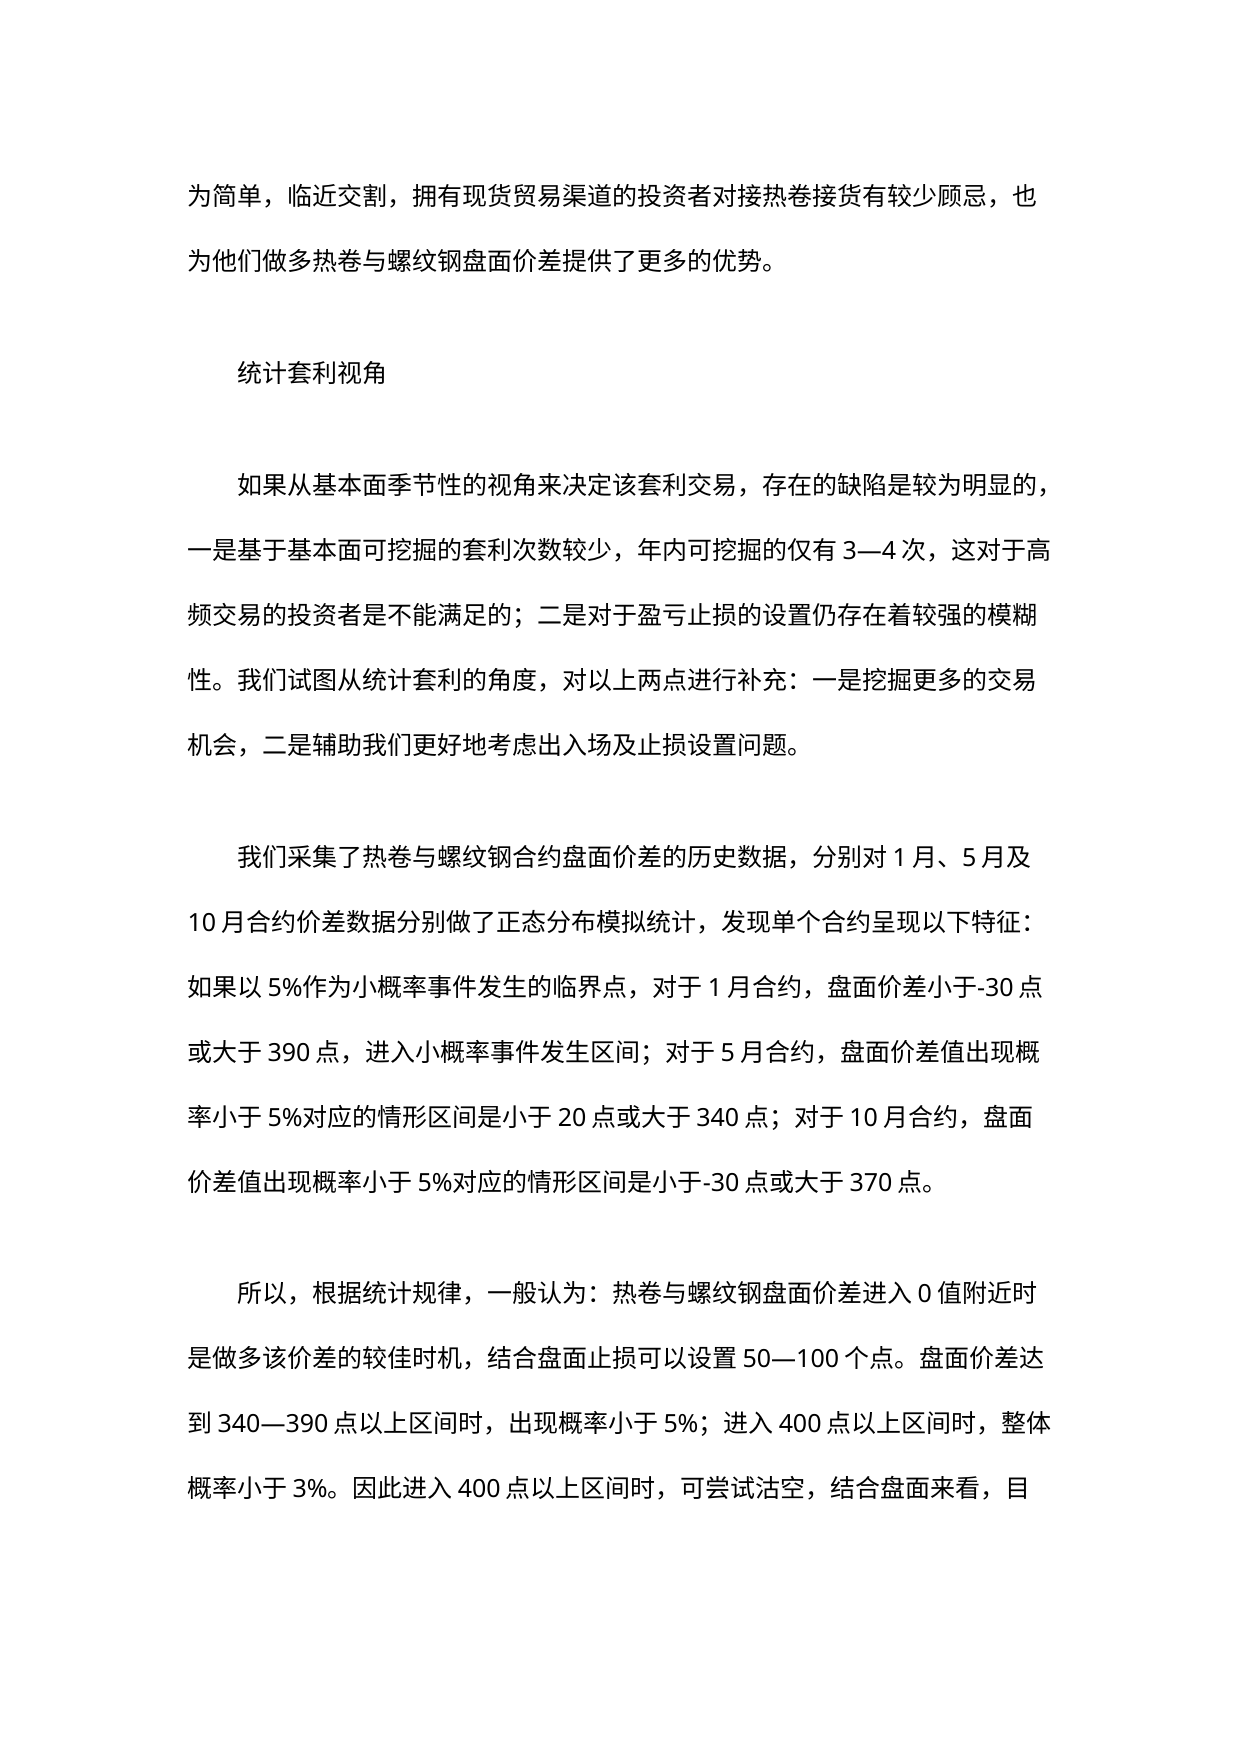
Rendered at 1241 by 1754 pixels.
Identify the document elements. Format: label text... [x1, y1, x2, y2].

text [187, 162, 1053, 292]
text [187, 1259, 1053, 1519]
text 我们采集了热卷与螺纹钢合约盘面价差的历史数据，分别对1月、5月及10月合约价差数据分别做了正态分布模拟统计，发现单个合约呈现以下特征：如果以5%作为小概率事件发生的临界点，对于1月合约，盘面价差小于-30点或大于390点，进入小概率事件发生区间；对于5月合约，盘面价差值出现概率小于5%对应的情形区间是小于20点或大于340点；对于10月合约，盘面价差值出现概率小于5%对应的情形区间是小于-30点或大于370点。 [187, 823, 1053, 1213]
text 统计套利视角 [187, 339, 1053, 404]
text 如果从基本面季节性的视角来决定该套利交易，存在的缺陷是较为明显的，一是基于基本面可挖掘的套利次数较少，年内可挖掘的仅有3—4次，这对于高频交易的投资者是不能满足的；二是对于盈亏止损的设置仍存在着较强的模糊性。我们试图从统计套利的角度，对以上两点进行补充：一是挖掘更多的交易机会，二是辅助我们更好地考虑出入场及止损设置问题。 [187, 451, 1053, 776]
